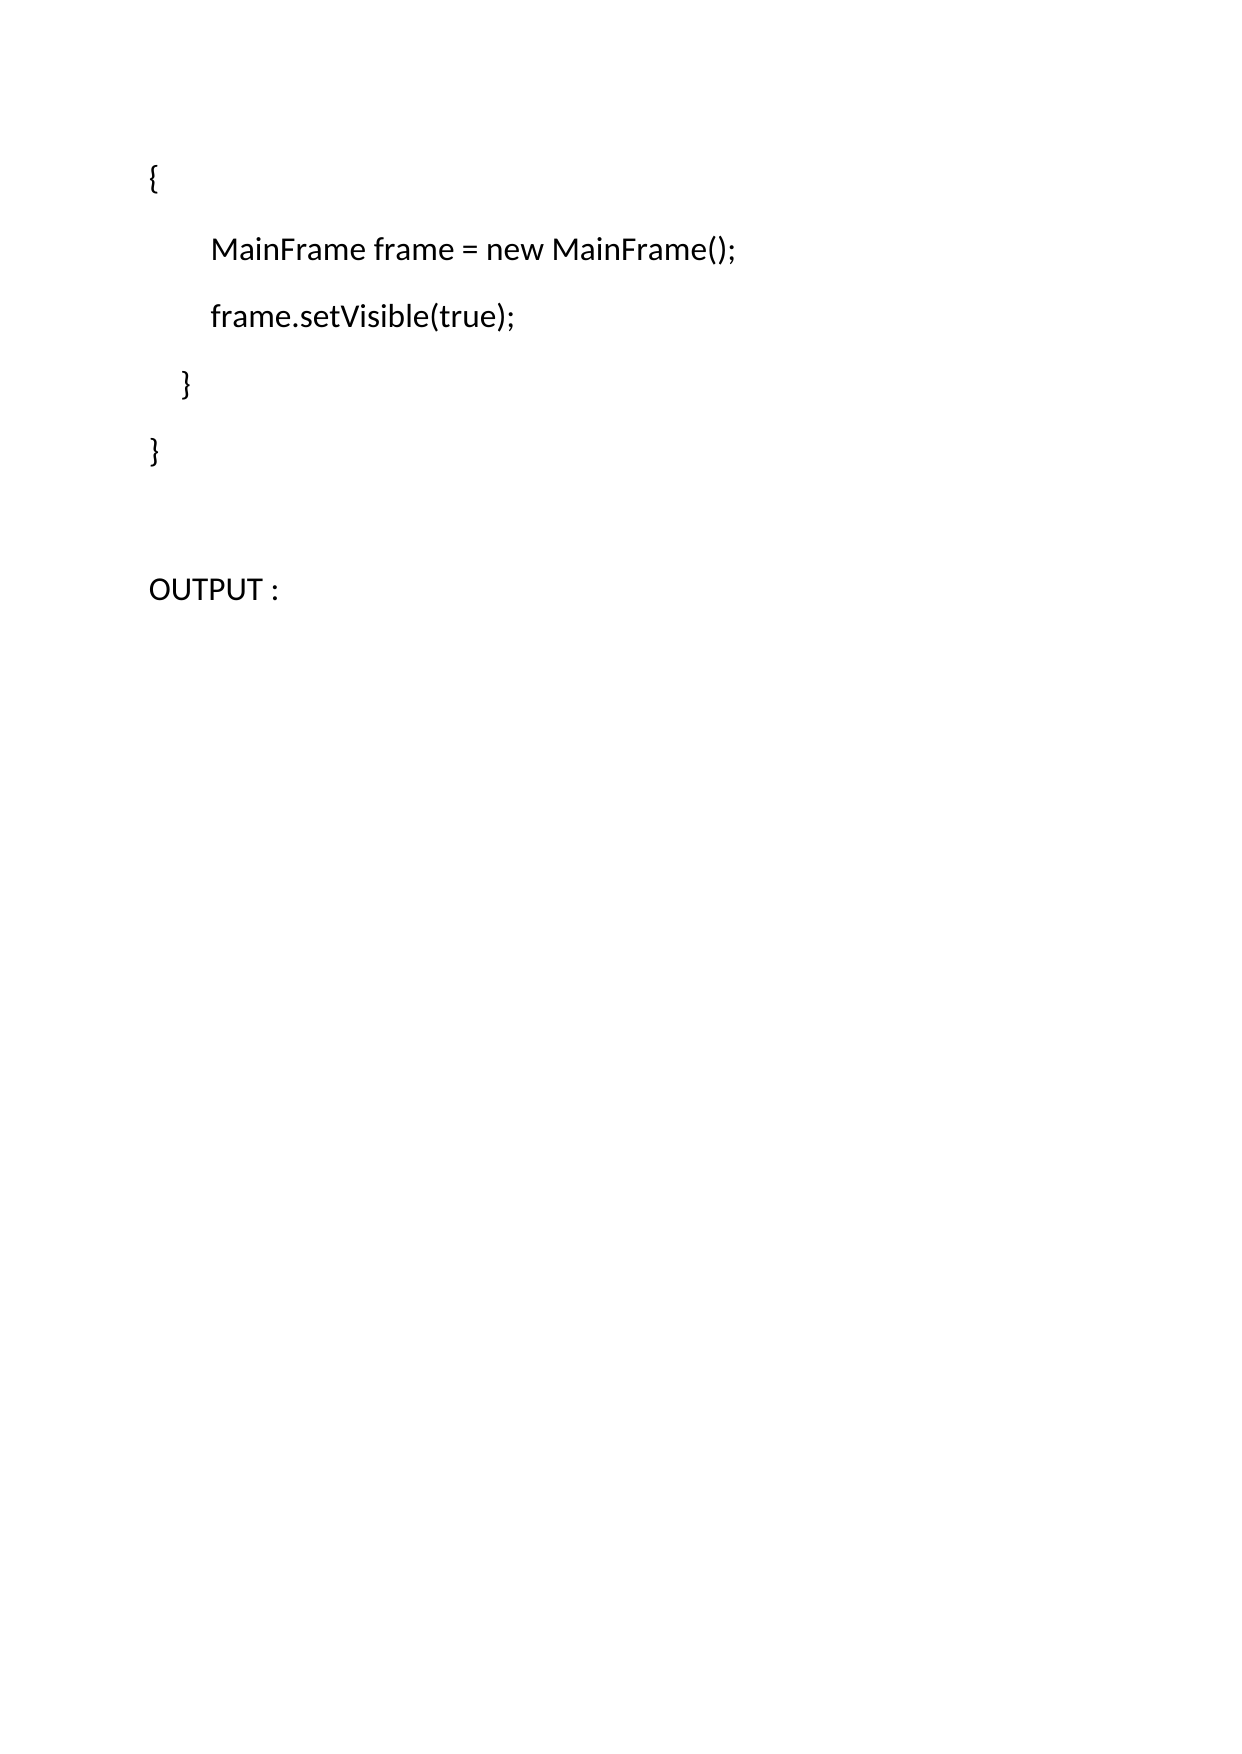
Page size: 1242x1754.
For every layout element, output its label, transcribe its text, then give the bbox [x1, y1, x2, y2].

text MainFrame frame = new MainFrame(); [210, 228, 1088, 268]
text { [148, 157, 1088, 198]
text } [148, 430, 1088, 471]
text OUTPUT : [148, 568, 1088, 609]
text } [180, 363, 1088, 403]
text frame.setVisible(true); [210, 295, 1088, 336]
